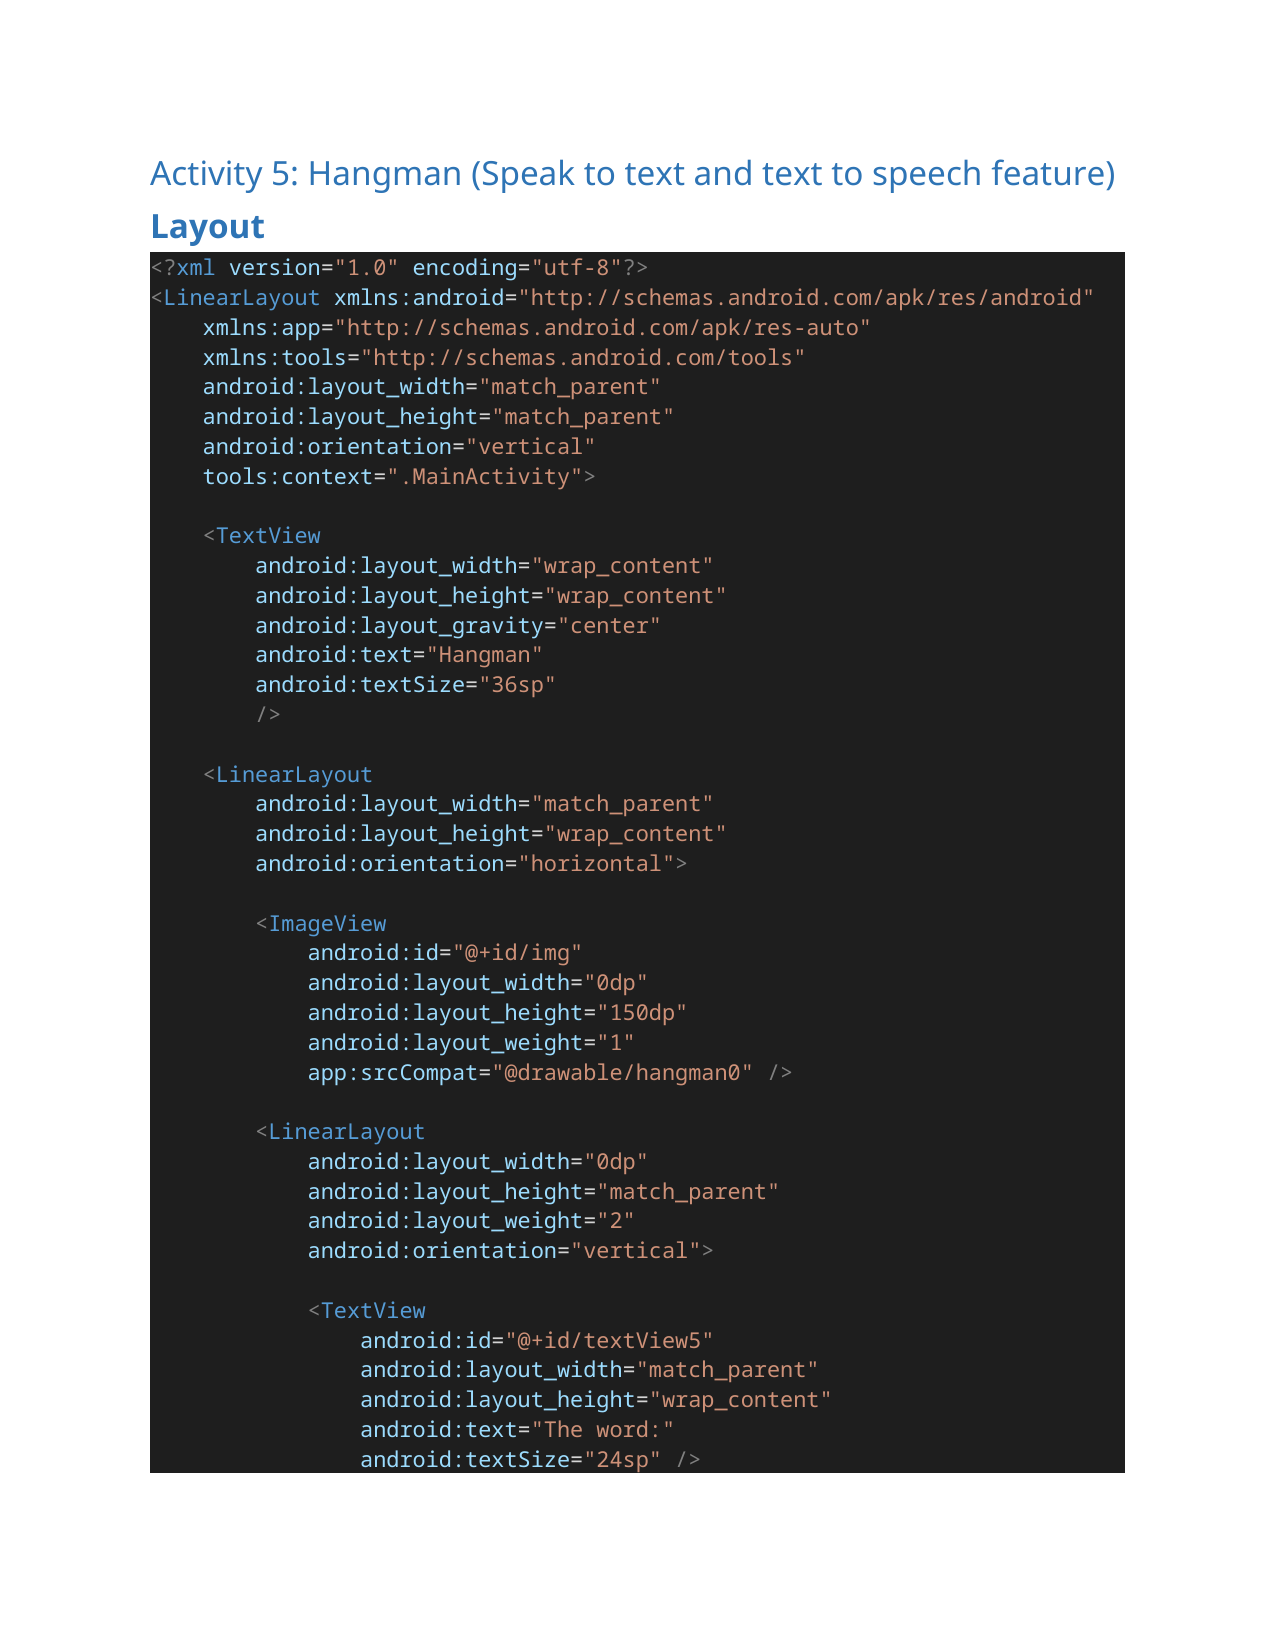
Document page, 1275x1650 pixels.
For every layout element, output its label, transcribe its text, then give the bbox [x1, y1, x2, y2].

text android:layout_weight="1" [150, 1027, 1125, 1056]
text app:srcCompat="@drawable/hangman0" /> [150, 1056, 1125, 1086]
text android:layout_height="wrap_content" [150, 818, 1125, 848]
text tools:context=".MainActivity"> [150, 461, 1125, 490]
text android:orientation="vertical"> [150, 1235, 1125, 1265]
text android:layout_height="match_parent" [150, 1176, 1125, 1205]
text xmlns:app="http://schemas.android.com/apk/res-auto" [150, 312, 1125, 341]
text <TextView [150, 520, 1125, 550]
text android:layout_gravity="center" [150, 609, 1125, 639]
text android:layout_width="0dp" [150, 967, 1125, 997]
text android:layout_width="wrap_content" [150, 550, 1125, 580]
text <LinearLayout [150, 758, 1125, 788]
text <?xml version="1.0" encoding="utf-8"?> [150, 252, 1125, 282]
text android:textSize="36sp" [150, 669, 1125, 699]
text <TextView [150, 1295, 1125, 1324]
subtitle Layout [150, 203, 1125, 248]
subtitle Activity 5: Hangman (Speak to text and text to speech feature) [150, 150, 1125, 195]
text android:layout_height="150dp" [150, 997, 1125, 1027]
text android:layout_width="0dp" [150, 1146, 1125, 1176]
text android:text="The word:" [150, 1414, 1125, 1444]
text android:layout_width="match_parent" [150, 1354, 1125, 1384]
text xmlns:tools="http://schemas.android.com/tools" [150, 341, 1125, 371]
text android:layout_width="match_parent" [150, 788, 1125, 818]
text android:id="@+id/textView5" [150, 1324, 1125, 1354]
text android:textSize="24sp" /> [150, 1444, 1125, 1473]
text android:layout_weight="2" [150, 1205, 1125, 1235]
text android:orientation="horizontal"> [150, 848, 1125, 878]
text <LinearLayout xmlns:android="http://schemas.android.com/apk/res/android" [150, 282, 1125, 312]
text android:layout_width="match_parent" [150, 371, 1125, 401]
text /> [150, 699, 1125, 729]
text android:text="Hangman" [150, 639, 1125, 669]
text <LinearLayout [150, 1116, 1125, 1146]
text android:layout_height="match_parent" [150, 401, 1125, 431]
text android:layout_height="wrap_content" [150, 580, 1125, 609]
text android:id="@+id/img" [150, 937, 1125, 967]
text android:orientation="vertical" [150, 431, 1125, 461]
text <ImageView [150, 907, 1125, 937]
text android:layout_height="wrap_content" [150, 1384, 1125, 1414]
